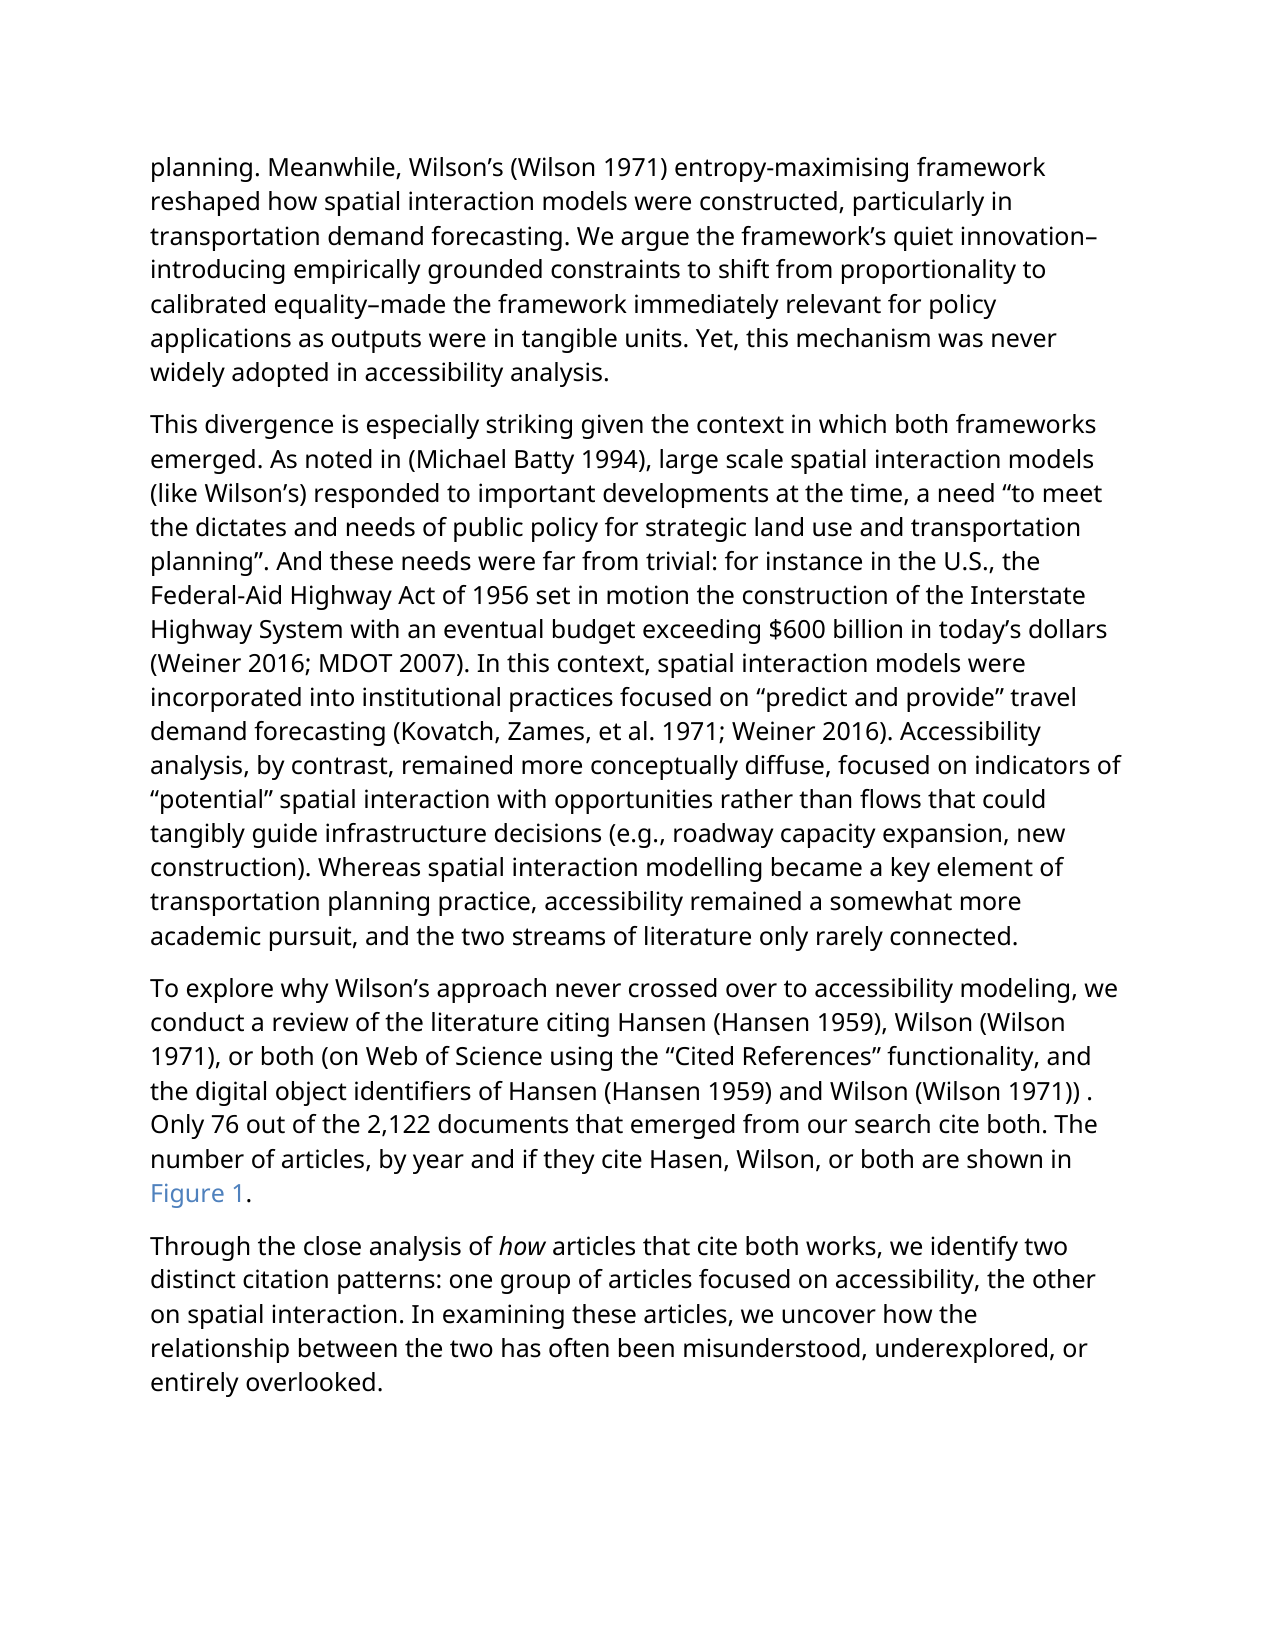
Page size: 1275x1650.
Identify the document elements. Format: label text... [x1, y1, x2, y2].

text This divergence is especially striking given the context in which both frameworks emerged. As noted in (Michael Batty 1994), large scale spatial interaction models (like Wilson’s) responded to important developments at the time, a need “to meet the dictates and needs of public policy for strategic land use and transportation planning”. And these needs were far from trivial: for instance in the U.S., the Federal-Aid Highway Act of 1956 set in motion the construction of the Interstate Highway System with an eventual budget exceeding $600 billion in today’s dollars (Weiner 2016; MDOT 2007). In this context, spatial interaction models were incorporated into institutional practices focused on “predict and provide” travel demand forecasting (Kovatch, Zames, et al. 1971; Weiner 2016). Accessibility analysis, by contrast, remained more conceptually diffuse, focused on indicators of “potential” spatial interaction with opportunities rather than flows that could tangibly guide infrastructure decisions (e.g., roadway capacity expansion, new construction). Whereas spatial interaction modelling became a key element of transportation planning practice, accessibility remained a somewhat more academic pursuit, and the two streams of literature only rarely connected. [150, 407, 1125, 952]
text Through the close analysis of how articles that cite both works, we identify two distinct citation patterns: one group of articles focused on accessibility, the other on spatial interaction. In examining these articles, we uncover how the relationship between the two has often been misunderstood, underexplored, or entirely overlooked. [150, 1228, 1125, 1398]
text To explore why Wilson’s approach never crossed over to accessibility modeling, we conduct a review of the literature citing Hansen (Hansen 1959), Wilson (Wilson 1971), or both (on Web of Science using the “Cited References” functionality, and the digital object identifiers of Hansen (Hansen 1959) and Wilson (Wilson 1971)) . Only 76 out of the 2,122 documents that emerged from our search cite both. The number of articles, by year and if they cite Hasen, Wilson, or both are shown in Figure 1. [150, 971, 1125, 1209]
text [150, 150, 1125, 388]
